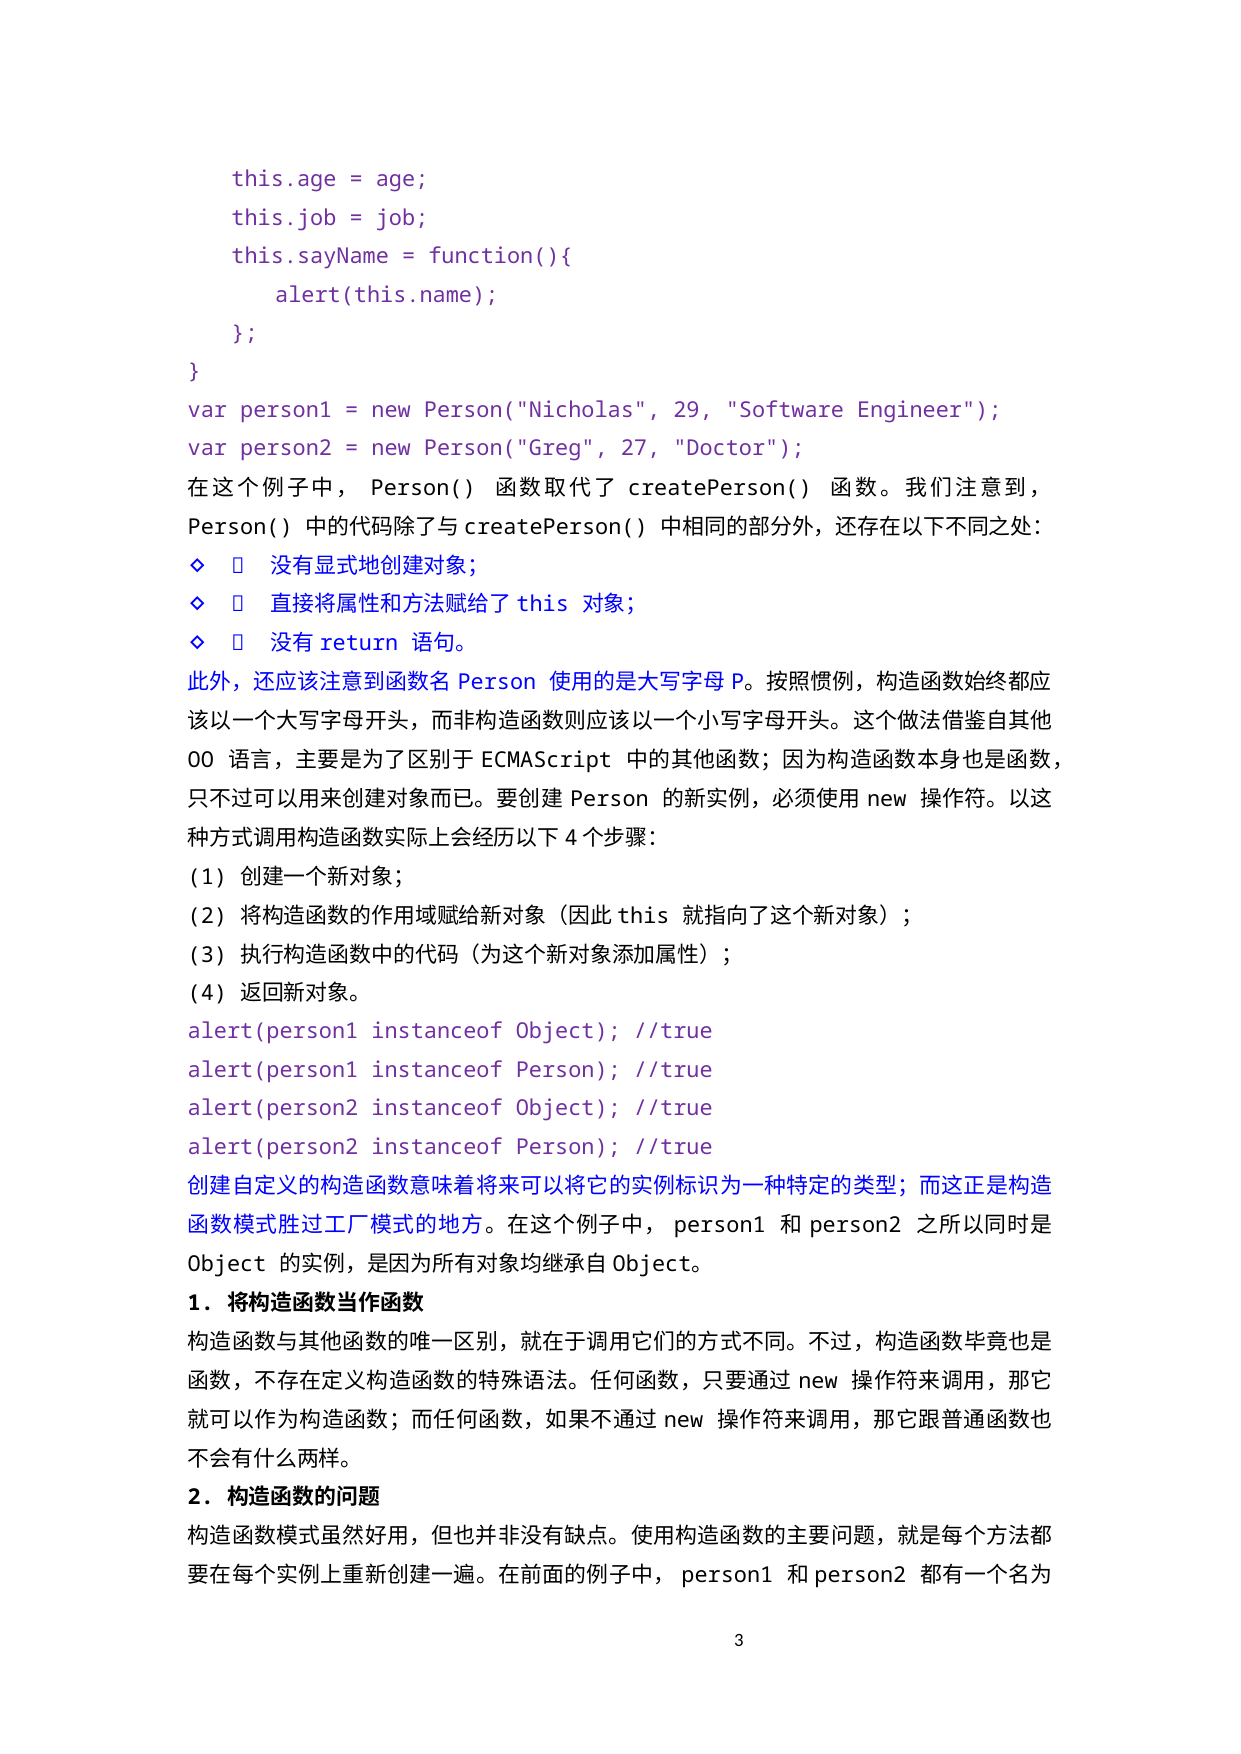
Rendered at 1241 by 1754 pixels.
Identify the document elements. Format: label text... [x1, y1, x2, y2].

text this.sayName = function(){ [187, 239, 1053, 271]
text 2. 构造函数的问题 [187, 1479, 1053, 1511]
text } [187, 354, 1053, 387]
text var person1 = new Person("Nicholas", 29, "Software Engineer"); [187, 393, 1053, 425]
text (1) 创建一个新对象； [187, 858, 1053, 891]
text alert(person1 instanceof Object); //true [187, 1014, 1053, 1046]
text 在这个例子中， Person() 函数取代了 createPerson() 函数。我们注意到， Person() 中的代码除了与 createPerson() 中相同的部分外，还存在以下不同之处： [187, 469, 1053, 541]
text 创建自定义的构造函数意味着将来可以将它的实例标识为一种特定的类型；而这正是构造函数模式胜过工厂模式的地方。在这个例子中， person1 和 person2 之所以同时是 Object 的实例，是因为所有对象均继承自 Object。 [187, 1168, 1053, 1278]
text var person2 = new Person("Greg", 27, "Doctor"); [187, 431, 1053, 463]
text alert(person2 instanceof Person); //true [187, 1129, 1053, 1162]
text 构造函数与其他函数的唯一区别，就在于调用它们的方式不同。不过，构造函数毕竟也是函数，不存在定义构造函数的特殊语法。任何函数，只要通过 new 操作符来调用，那它就可以作为构造函数；而任何函数，如果不通过 new 操作符来调用，那它跟普通函数也不会有什么两样。 [187, 1323, 1053, 1473]
text }; [187, 316, 1053, 348]
text (4) 返回新对象。 [187, 975, 1053, 1008]
text 1. 将构造函数当作函数 [187, 1284, 1053, 1317]
text alert(person2 instanceof Object); //true [187, 1091, 1053, 1123]
list  没有 return 语句。 [187, 625, 1053, 657]
text alert(this.name); [231, 277, 1053, 310]
text (2) 将构造函数的作用域赋给新对象（因此 this 就指向了这个新对象）； [187, 897, 1053, 930]
text alert(person1 instanceof Person); //true [187, 1052, 1053, 1085]
list  直接将属性和方法赋给了 this 对象； [187, 586, 1053, 619]
text 此外，还应该注意到函数名 Person 使用的是大写字母 P。按照惯例，构造函数始终都应该以一个大写字母开头，而非构造函数则应该以一个小写字母开头。这个做法借鉴自其他 OO 语言，主要是为了区别于 ECMAScript 中的其他函数；因为构造函数本身也是函数，只不过可以用来创建对象而已。要创建 Person 的新实例，必须使用 new 操作符。以这种方式调用构造函数实际上会经历以下 4个步骤： [187, 664, 1053, 852]
list  没有显式地创建对象； [187, 547, 1053, 580]
text this.age = age; [187, 162, 1053, 194]
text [187, 1518, 1053, 1589]
text this.job = job; [187, 200, 1053, 233]
text (3) 执行构造函数中的代码（为这个新对象添加属性）； [187, 936, 1053, 969]
